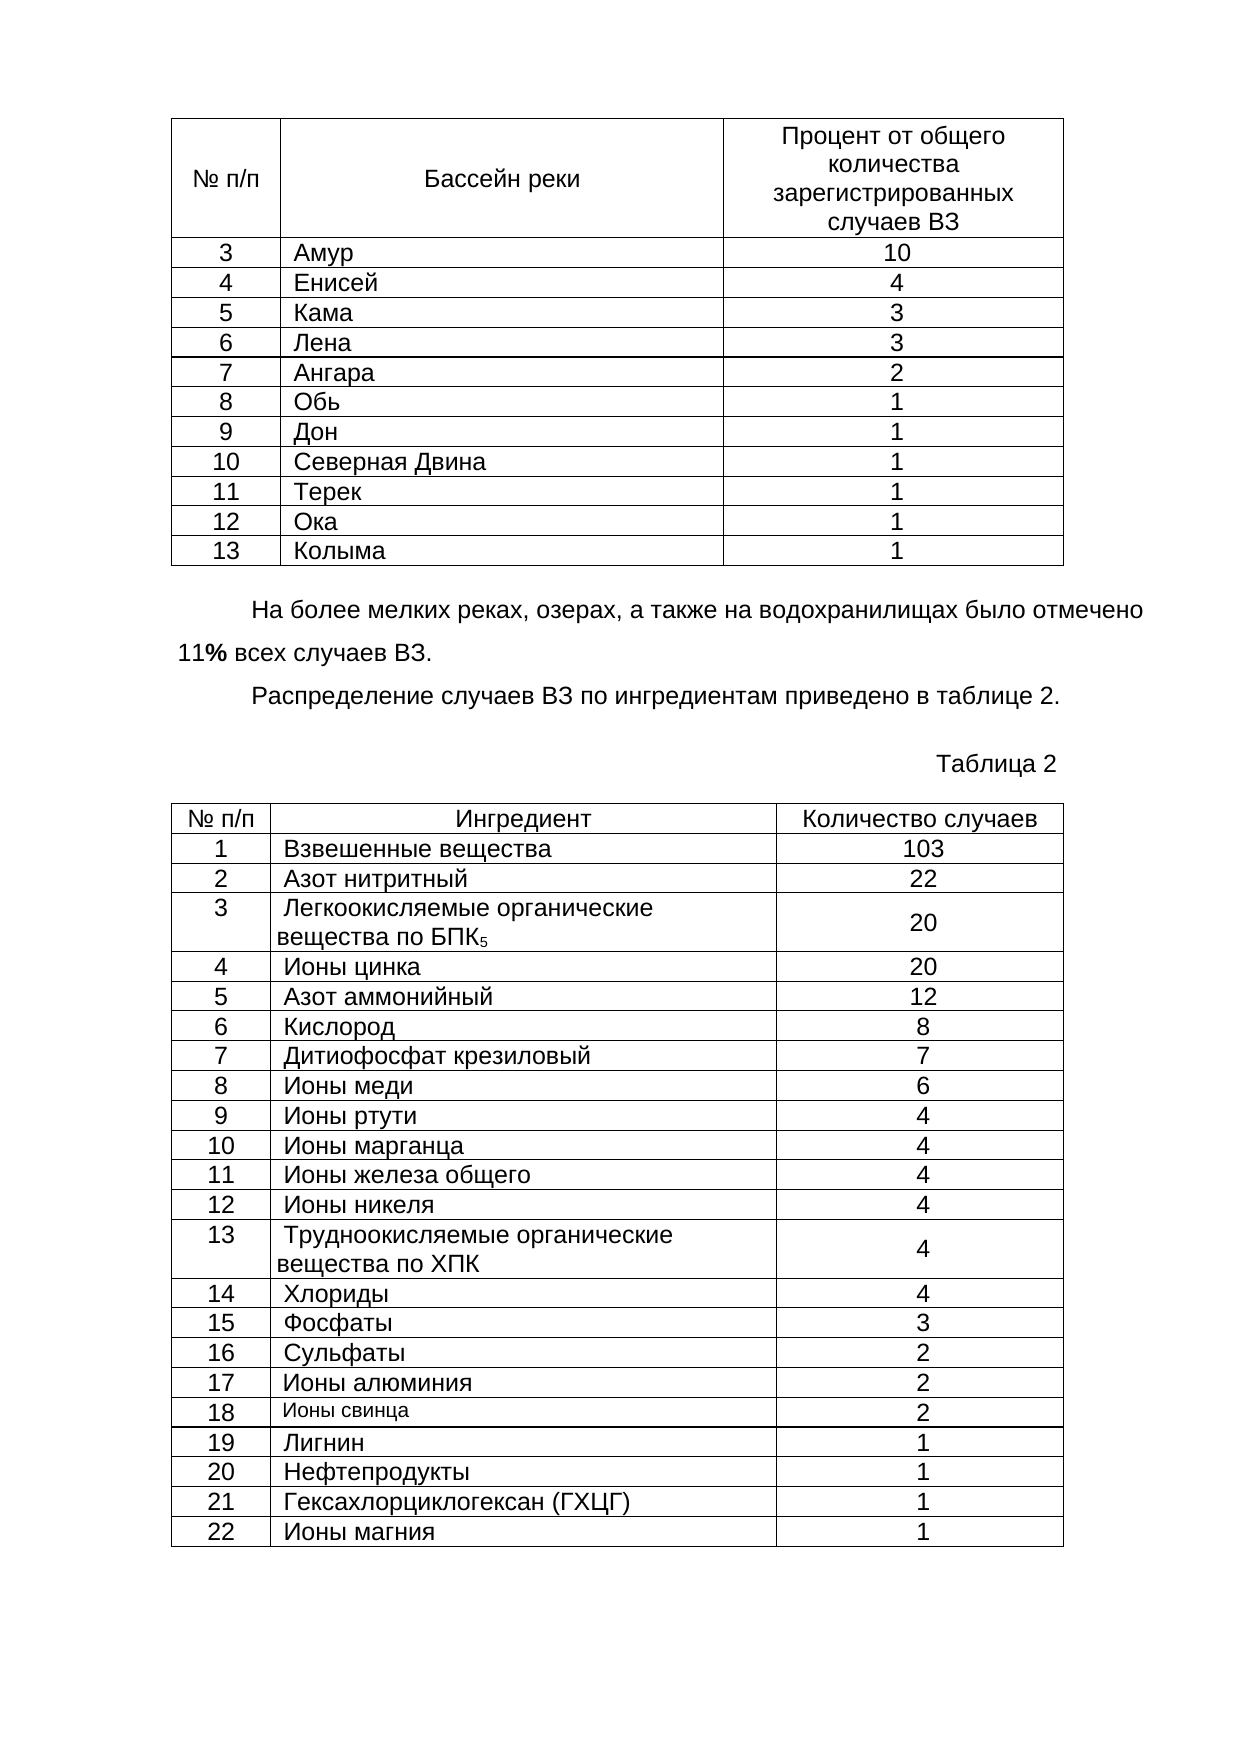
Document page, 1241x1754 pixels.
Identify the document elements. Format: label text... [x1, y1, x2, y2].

table_cell Ангара [281, 358, 723, 386]
table_cell 13 [172, 1220, 270, 1277]
text Таблица 2 [177, 749, 1152, 778]
table_cell 20 [777, 952, 1063, 981]
table_cell 5 [172, 982, 270, 1010]
table_cell Ионы марганца [271, 1131, 776, 1159]
table_header Ингредиент [271, 804, 776, 833]
table_cell 1 [724, 506, 1063, 535]
table_cell Дон [281, 417, 723, 446]
table_cell 14 [172, 1279, 270, 1307]
table_cell Северная Двина [281, 447, 723, 476]
table_cell Ионы алюминия [271, 1368, 776, 1397]
table_cell 1 [777, 1428, 1063, 1456]
table_cell 1 [724, 417, 1063, 446]
table_cell 12 [172, 506, 280, 535]
table_cell Колыма [281, 536, 723, 565]
table_cell 4 [777, 1220, 1063, 1277]
table_cell 4 [777, 1101, 1063, 1129]
table_cell 7 [172, 358, 280, 386]
table_cell Терек [281, 477, 723, 505]
table_cell 1 [724, 536, 1063, 565]
table_cell 9 [172, 1101, 270, 1129]
table_header № п/п [172, 804, 270, 833]
table_cell Ионы меди [271, 1071, 776, 1100]
table_cell 5 [172, 298, 280, 327]
table_cell Трудноокисляемые органические вещества по ХПК [271, 1220, 776, 1277]
table_cell 4 [777, 1160, 1063, 1189]
table_cell 4 [777, 1279, 1063, 1307]
table_header Бассейн реки [281, 119, 723, 237]
table_cell 10 [172, 1131, 270, 1159]
table_cell 1 [724, 477, 1063, 505]
table_cell Дитиофосфат крезиловый [271, 1041, 776, 1070]
table_cell Нефтепродукты [271, 1457, 776, 1486]
text Распределение случаев ВЗ по ингредиентам приведено в таблице 2. [177, 681, 1152, 710]
table_cell 21 [172, 1487, 270, 1516]
table_header Количество случаев [777, 804, 1063, 833]
table_cell Азот нитритный [271, 864, 776, 892]
table_cell 103 [777, 834, 1063, 862]
table_cell 11 [172, 477, 280, 505]
table_cell 7 [777, 1041, 1063, 1070]
table_cell Ионы свинца [271, 1398, 776, 1426]
table_cell 2 [172, 864, 270, 892]
table_cell 4 [172, 952, 270, 981]
table_cell 1 [172, 834, 270, 862]
table_cell 11 [172, 1160, 270, 1189]
table_cell 13 [172, 536, 280, 565]
table_cell Взвешенные вещества [271, 834, 776, 862]
text На более мелких реках, озерах, а также на водохранилищах было отмечено 11% всех случаев ВЗ. [177, 595, 1152, 667]
table_cell Ионы железа общего [271, 1160, 776, 1189]
table_cell Азот аммонийный [271, 982, 776, 1010]
table_cell 7 [172, 1041, 270, 1070]
table_cell 22 [777, 864, 1063, 892]
table_cell 19 [172, 1428, 270, 1456]
table_cell Обь [281, 387, 723, 416]
table_cell 9 [172, 417, 280, 446]
table_cell 18 [172, 1398, 270, 1426]
table_cell Ионы магния [271, 1517, 776, 1546]
table_cell 3 [172, 238, 280, 267]
table_cell 20 [172, 1457, 270, 1486]
table_cell 10 [172, 447, 280, 476]
table_cell Лена [281, 328, 723, 356]
table_cell 2 [777, 1368, 1063, 1397]
table_cell Хлориды [271, 1279, 776, 1307]
table_cell 16 [172, 1338, 270, 1367]
table_cell Ионы никеля [271, 1190, 776, 1219]
table_cell 3 [172, 893, 270, 951]
table_cell Легкоокисляемые органические вещества по БПК5 [271, 893, 776, 951]
table_cell Сульфаты [271, 1338, 776, 1367]
table_cell 6 [172, 1011, 270, 1040]
table_cell 3 [724, 298, 1063, 327]
table_cell 4 [777, 1131, 1063, 1159]
table_cell 2 [724, 358, 1063, 386]
table_cell 12 [777, 982, 1063, 1010]
table_cell 10 [724, 238, 1063, 267]
table_cell Фосфаты [271, 1308, 776, 1337]
table_cell 3 [724, 328, 1063, 356]
table_cell 1 [724, 387, 1063, 416]
table_cell Ока [281, 506, 723, 535]
table_cell 8 [777, 1011, 1063, 1040]
table_cell Ионы ртути [271, 1101, 776, 1129]
table_cell 1 [724, 447, 1063, 476]
table_cell Кислород [271, 1011, 776, 1040]
table_cell 4 [724, 268, 1063, 297]
table_cell 8 [172, 1071, 270, 1100]
table_cell Кама [281, 298, 723, 327]
table_cell 2 [777, 1338, 1063, 1367]
table_cell 4 [777, 1190, 1063, 1219]
table_cell Лигнин [271, 1428, 776, 1456]
table_cell 2 [777, 1398, 1063, 1426]
table_cell 6 [172, 328, 280, 356]
table_cell 1 [777, 1487, 1063, 1516]
table_header № п/п [172, 119, 280, 237]
table_cell Ионы цинка [271, 952, 776, 981]
table_cell 8 [172, 387, 280, 416]
table_cell Амур [281, 238, 723, 267]
table_cell Гексахлорциклогексан (ГХЦГ) [271, 1487, 776, 1516]
table_cell 22 [172, 1517, 270, 1546]
table_cell 17 [172, 1368, 270, 1397]
table_cell 1 [777, 1457, 1063, 1486]
table_cell Енисей [281, 268, 723, 297]
table_cell 12 [172, 1190, 270, 1219]
table_cell 6 [777, 1071, 1063, 1100]
table_cell 4 [172, 268, 280, 297]
table_cell 15 [172, 1308, 270, 1337]
table_cell 1 [777, 1517, 1063, 1546]
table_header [724, 119, 1063, 237]
table_cell 20 [777, 893, 1063, 951]
table_cell 3 [777, 1308, 1063, 1337]
